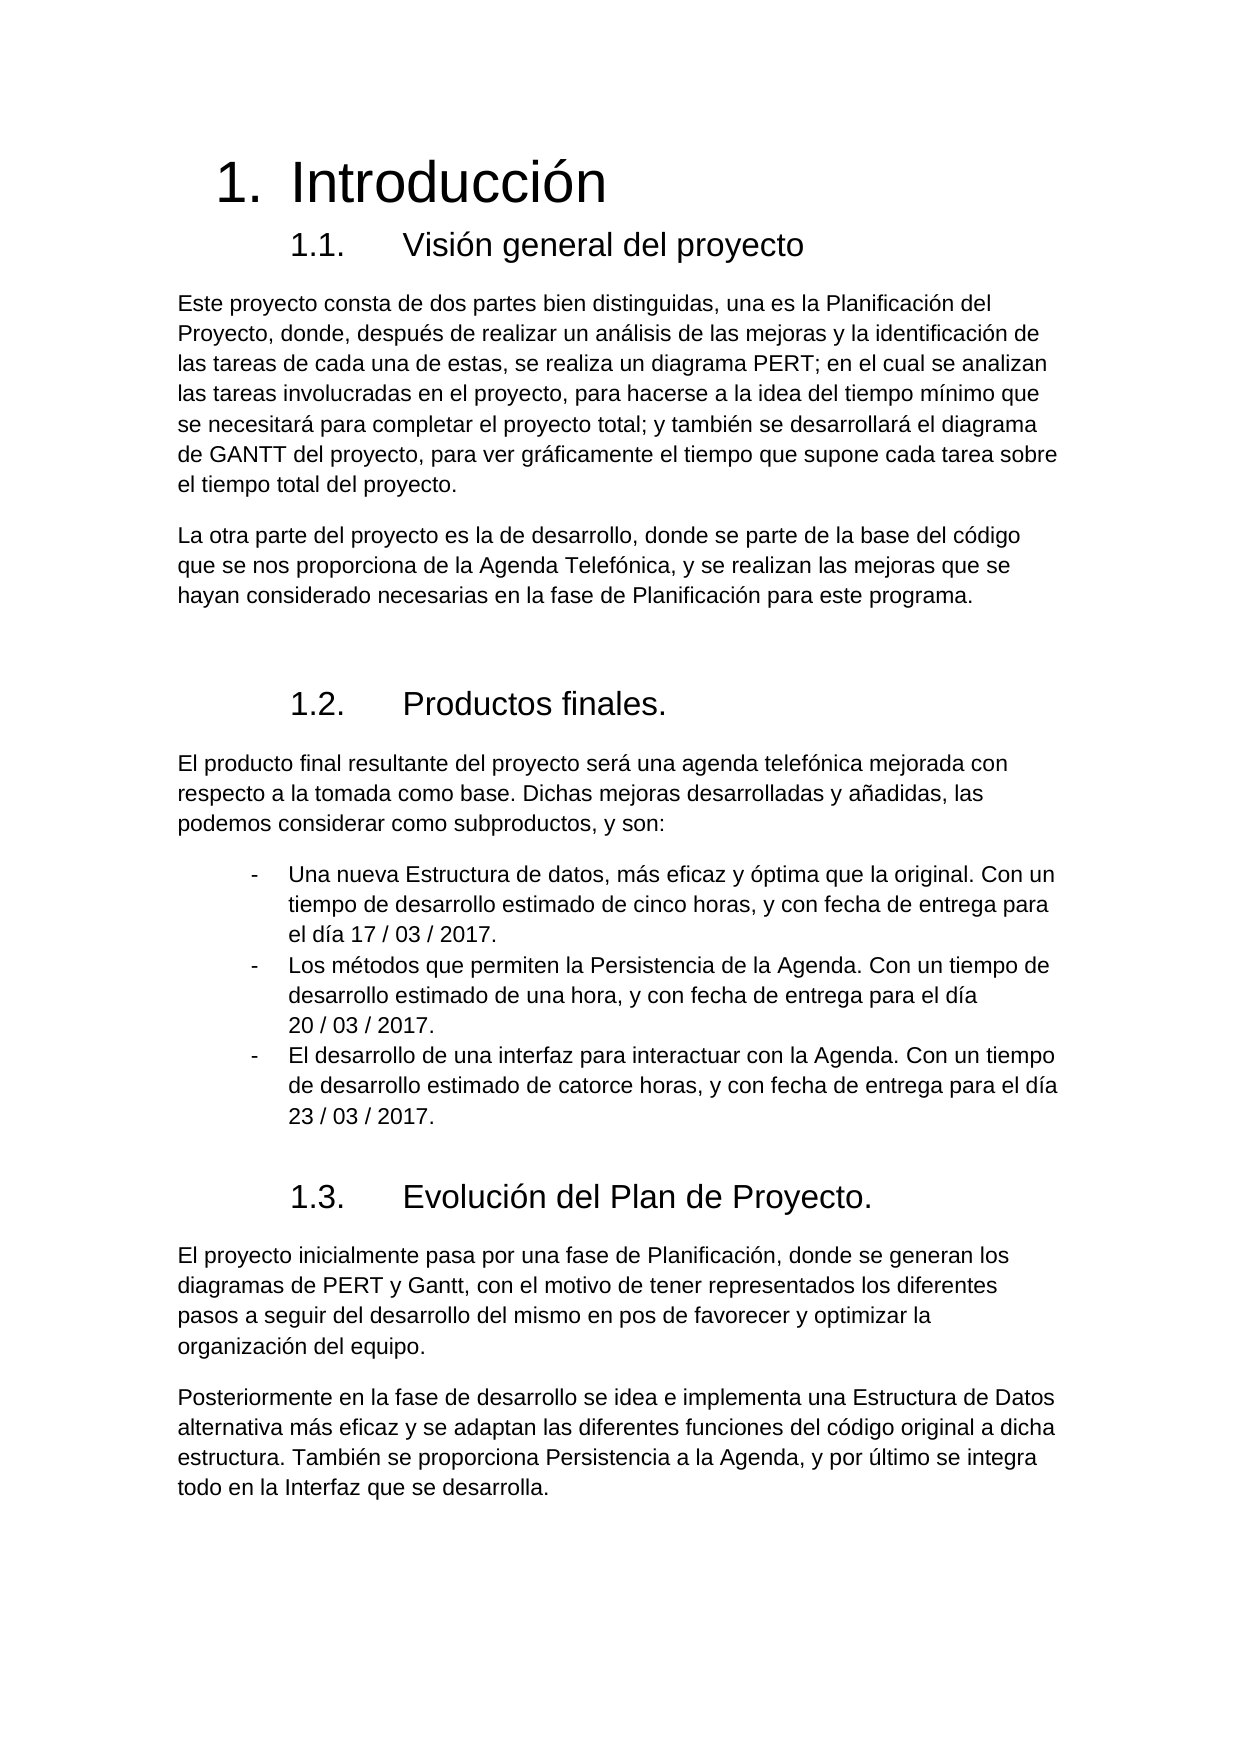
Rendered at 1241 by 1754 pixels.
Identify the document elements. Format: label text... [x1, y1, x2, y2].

list Introducción [215, 148, 1063, 215]
list Visión general del proyecto [290, 225, 1063, 263]
list El desarrollo de una interfaz para interactuar con la Agenda. Con un tiempo de desarrollo estimado de catorce horas, y con fecha de entrega para el día 23 / 03 / 2017. [251, 1042, 1063, 1129]
text El producto final resultante del proyecto será una agenda telefónica mejorada con respecto a la tomada como base. Dichas mejoras desarrolladas y añadidas, las podemos considerar como subproductos, y son: [177, 749, 1063, 836]
list Los métodos que permiten la Persistencia de la Agenda. Con un tiempo de desarrollo estimado de una hora, y con fecha de entrega para el día 20 / 03 / 2017. [251, 952, 1063, 1038]
text El proyecto inicialmente pasa por una fase de Planificación, donde se generan los diagramas de PERT y Gantt, con el motivo de tener representados los diferentes pasos a seguir del desarrollo del mismo en pos de favorecer y optimizar la organización del equipo. [177, 1242, 1063, 1359]
list Una nueva Estructura de datos, más eficaz y óptima que la original. Con un tiempo de desarrollo estimado de cinco horas, y con fecha de entrega para el día 17 / 03 / 2017. [251, 861, 1063, 948]
list Evolución del Plan de Proyecto. [290, 1177, 1063, 1215]
text Este proyecto consta de dos partes bien distinguidas, una es la Planificación del Proyecto, donde, después de realizar un análisis de las mejoras y la identificación de las tareas de cada una de estas, se realiza un diagrama PERT; en el cual se analizan las tareas involucradas en el proyecto, para hacerse a la idea del tiempo mínimo que se necesitará para completar el proyecto total; y también se desarrollará el diagrama de GANTT del proyecto, para ver gráficamente el tiempo que supone cada tarea sobre el tiempo total del proyecto. [177, 290, 1063, 497]
list Productos finales. [290, 684, 1063, 723]
text Posteriormente en la fase de desarrollo se idea e implementa una Estructura de Datos alternativa más eficaz y se adaptan las diferentes funciones del código original a dicha estructura. También se proporciona Persistencia a la Agenda, y por último se integra todo en la Interfaz que se desarrolla. [177, 1384, 1063, 1501]
text La otra parte del proyecto es la de desarrollo, donde se parte de la base del código que se nos proporciona de la Agenda Telefónica, y se realizan las mejoras que se hayan considerado necesarias en la fase de Planificación para este programa. [177, 522, 1063, 609]
